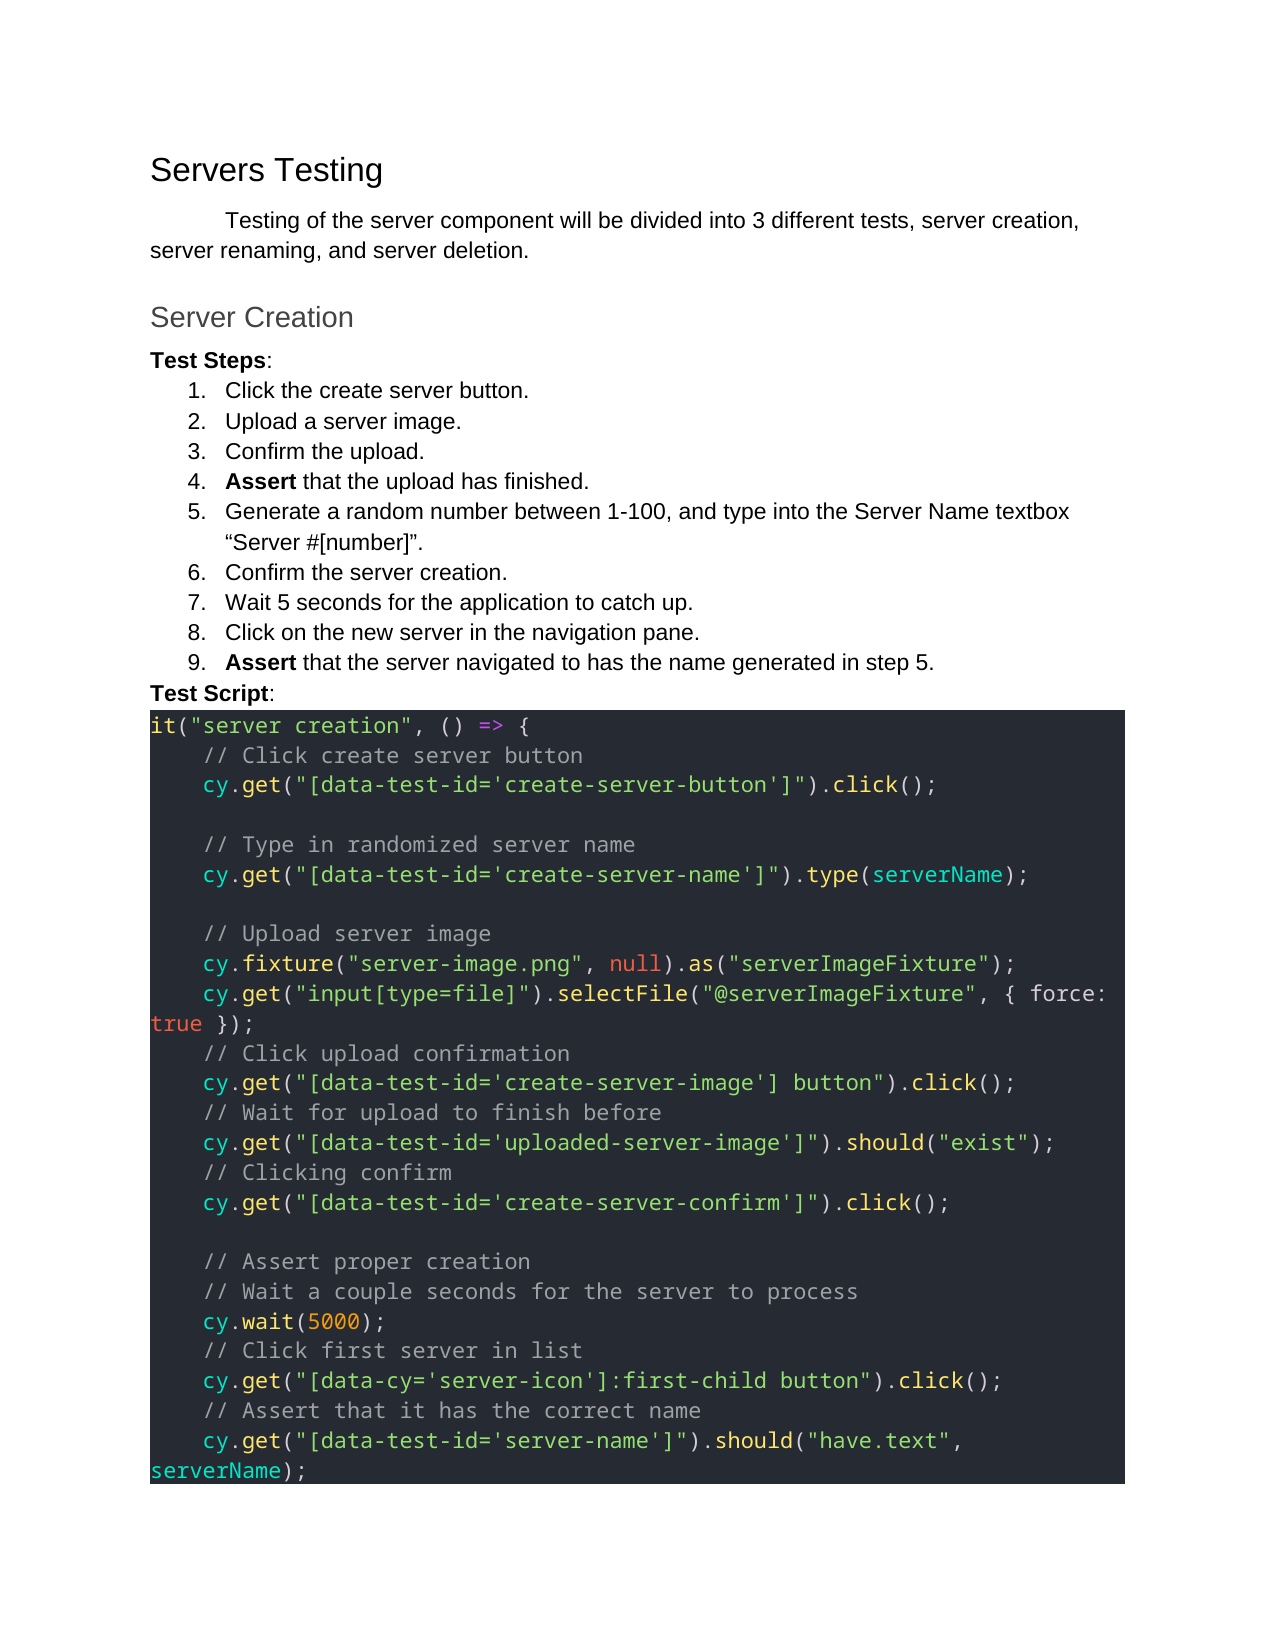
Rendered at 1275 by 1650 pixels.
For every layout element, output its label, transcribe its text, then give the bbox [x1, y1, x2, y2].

text cy.fixture("server-image.png", null).as("serverImageFixture"); [150, 948, 1125, 978]
text cy.get("[data-test-id='uploaded-server-image']").should("exist"); [150, 1127, 1125, 1157]
text // Wait a couple seconds for the server to process [150, 1276, 1125, 1306]
subtitle Servers Testing [150, 150, 1125, 188]
text // Click first server in list [150, 1335, 1125, 1365]
text // Type in randomized server name [150, 829, 1125, 859]
text Testing of the server component will be divided into 3 different tests, server creation, server renaming, and server deletion. [150, 207, 1125, 263]
list Click the create server button. [187, 377, 1125, 404]
text // Wait for upload to finish before [150, 1097, 1125, 1127]
list Upload a server image. [187, 408, 1125, 434]
text cy.get("[data-test-id='create-server-button']").click(); [150, 769, 1125, 799]
list Assert that the server navigated to has the name generated in step 5. [187, 649, 1125, 676]
text it("server creation", () => { [150, 710, 1125, 739]
text cy.get("[data-test-id='create-server-confirm']").click(); [150, 1186, 1125, 1216]
text cy.get("[data-test-id='create-server-name']").type(serverName); [150, 859, 1125, 888]
text // Click create server button [150, 739, 1125, 769]
text cy.get("input[type=file]").selectFile("@serverImageFixture", { force: true }); [150, 978, 1125, 1037]
subtitle Server Creation [150, 300, 1125, 334]
list Assert that the upload has finished. [187, 468, 1125, 494]
text cy.get("[data-test-id='create-server-image'] button").click(); [150, 1067, 1125, 1097]
text // Click upload confirmation [150, 1037, 1125, 1067]
list Click on the new server in the navigation pane. [187, 619, 1125, 646]
text // Assert proper creation [150, 1246, 1125, 1276]
text Test Script: [150, 679, 1125, 706]
list Confirm the upload. [187, 438, 1125, 464]
list Generate a random number between 1-100, and type into the Server Name textbox “Server #[number]”. [187, 498, 1125, 555]
text // Upload server image [150, 918, 1125, 948]
text cy.get("[data-cy='server-icon']:first-child button").click(); [150, 1365, 1125, 1395]
list Confirm the server creation. [187, 559, 1125, 585]
text // Clicking confirm [150, 1157, 1125, 1186]
text cy.wait(5000); [150, 1306, 1125, 1335]
text // Assert that it has the correct name [150, 1395, 1125, 1425]
text cy.get("[data-test-id='server-name']").should("have.text", serverName); [150, 1425, 1125, 1484]
text Test Steps: [150, 347, 1125, 374]
list Wait 5 seconds for the application to catch up. [187, 589, 1125, 615]
